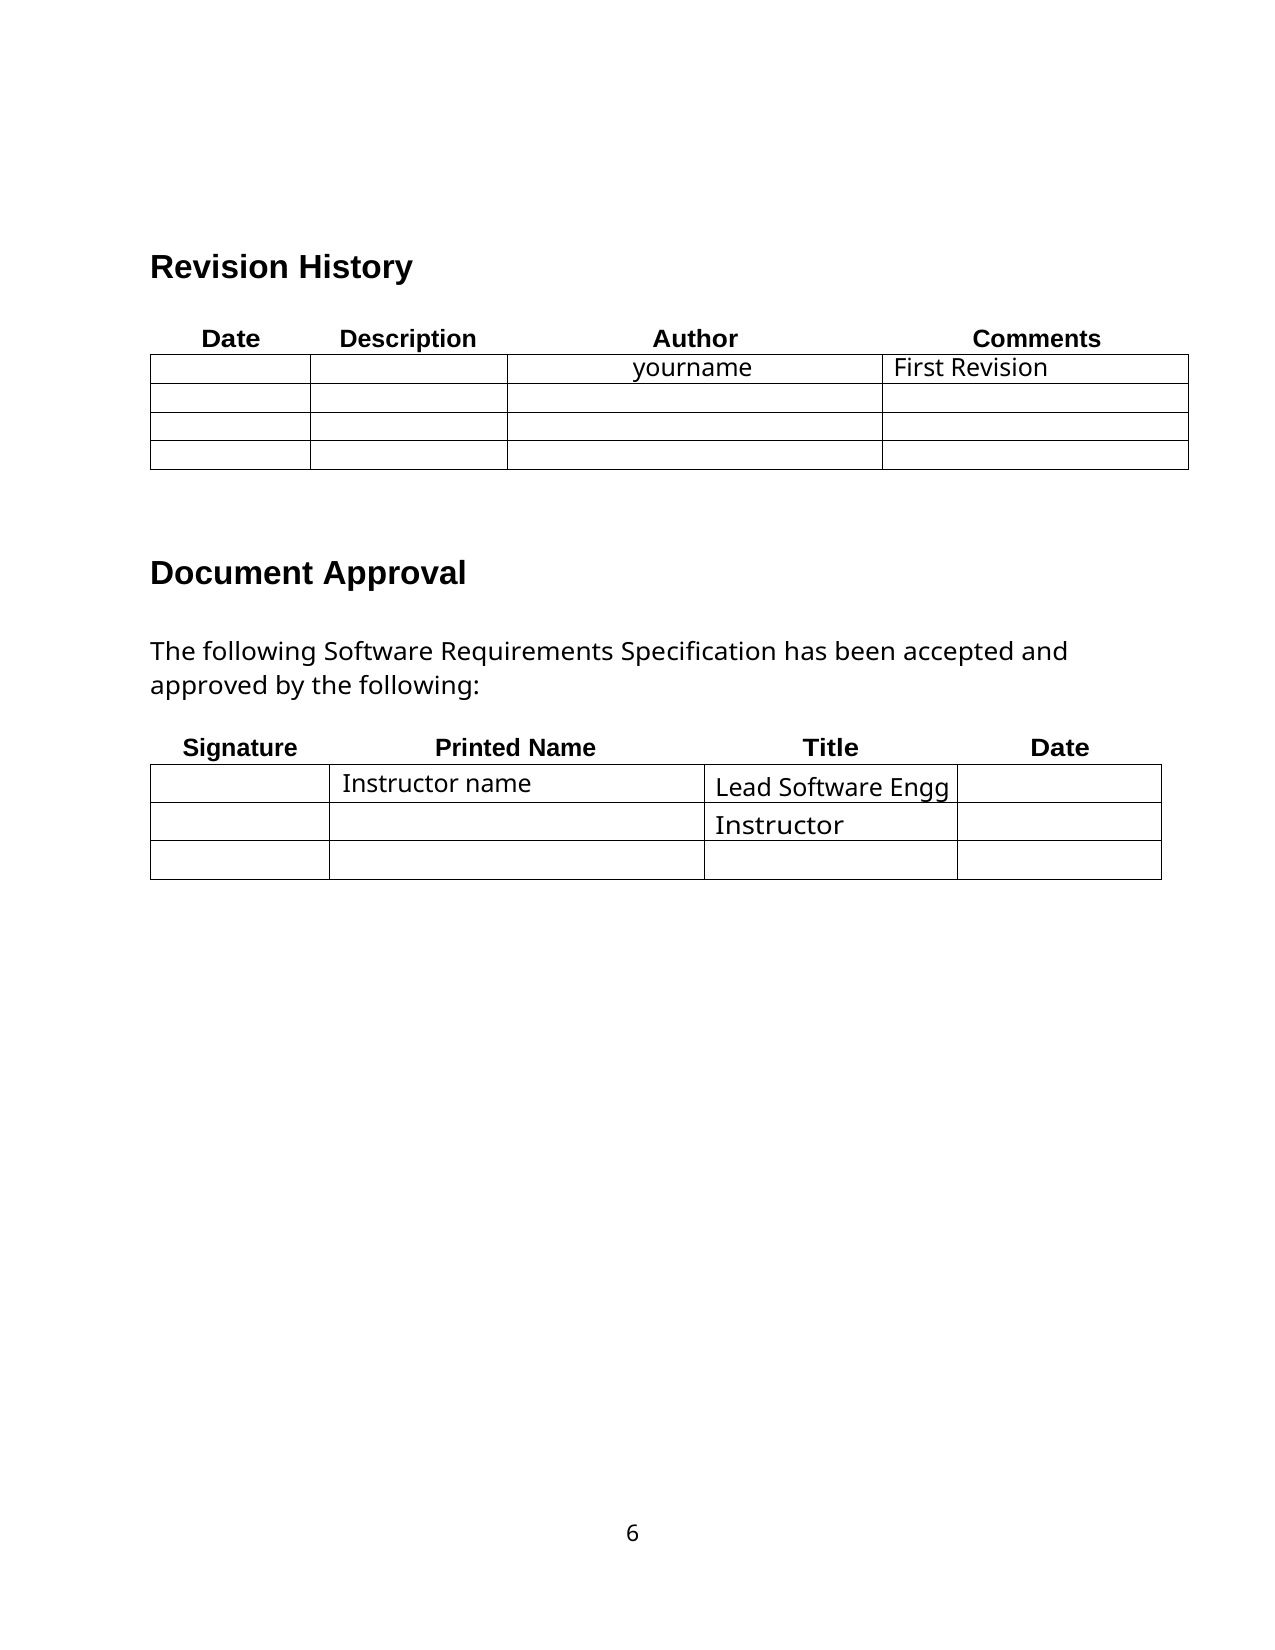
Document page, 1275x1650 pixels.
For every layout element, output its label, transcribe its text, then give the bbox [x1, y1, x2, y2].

table_cell [151, 355, 310, 383]
table_cell [330, 841, 704, 879]
table_cell [958, 841, 1161, 879]
table_cell First Revision [883, 355, 1188, 383]
table_cell [705, 841, 957, 879]
table_cell [958, 765, 1161, 802]
table_cell [151, 765, 329, 802]
table_cell Instructor name [330, 765, 704, 802]
table_cell [151, 803, 329, 840]
table_cell [508, 384, 882, 412]
table_header Comments [882, 326, 1188, 354]
table_cell [508, 441, 882, 469]
table_header Printed Name [329, 736, 704, 764]
table_cell [311, 384, 507, 412]
text Revision History [150, 247, 1200, 285]
table_cell yourname [508, 355, 882, 383]
text Document Approval [150, 553, 1200, 592]
table_cell [311, 413, 507, 440]
table_header Author [507, 326, 882, 354]
table_cell [508, 413, 882, 440]
table_header Description [310, 326, 507, 354]
table_cell [330, 803, 704, 840]
table_cell [883, 441, 1188, 469]
table_cell [151, 384, 310, 412]
table_cell [151, 441, 310, 469]
table_cell Lead Software Engg [705, 765, 957, 802]
table_cell [151, 413, 310, 440]
table_cell [311, 355, 507, 383]
table_header Signature [151, 736, 329, 764]
table_cell Instructor [705, 803, 957, 840]
text The following Software Requirements Specification has been accepted and approved by the following: [150, 633, 1126, 702]
table_cell [311, 441, 507, 469]
table_header Date [957, 736, 1162, 764]
table_cell [151, 841, 329, 879]
table_cell [958, 803, 1161, 840]
table_header Title [704, 736, 957, 764]
table_cell [883, 384, 1188, 412]
table_header Date [151, 326, 310, 354]
table_cell [883, 413, 1188, 440]
